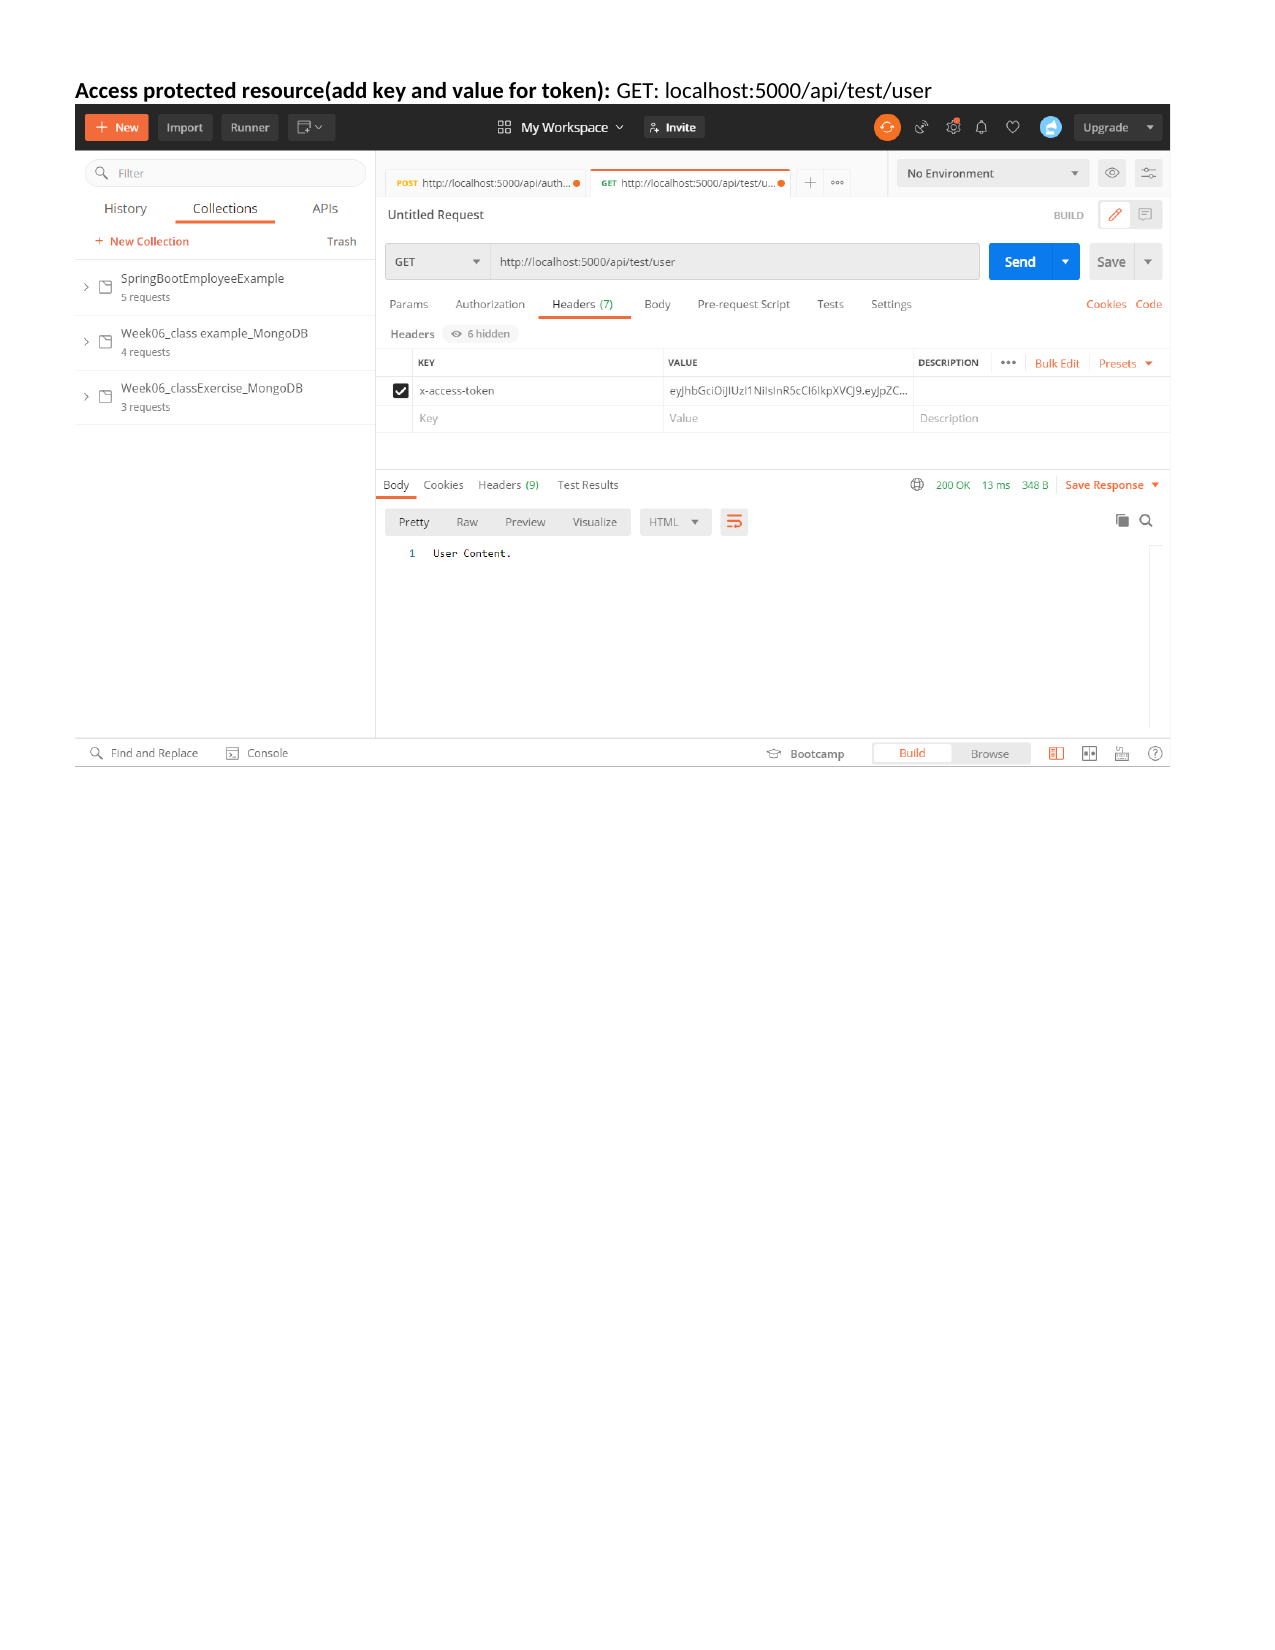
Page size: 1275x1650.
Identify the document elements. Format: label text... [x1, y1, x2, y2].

text Access protected resource(add key and value for token): GET: localhost:5000/api/test/user [75, 75, 611, 104]
picture [75, 104, 1171, 767]
text Access protected resource(add key and value for token): GET: localhost:5000/api/test/user [616, 75, 1200, 105]
